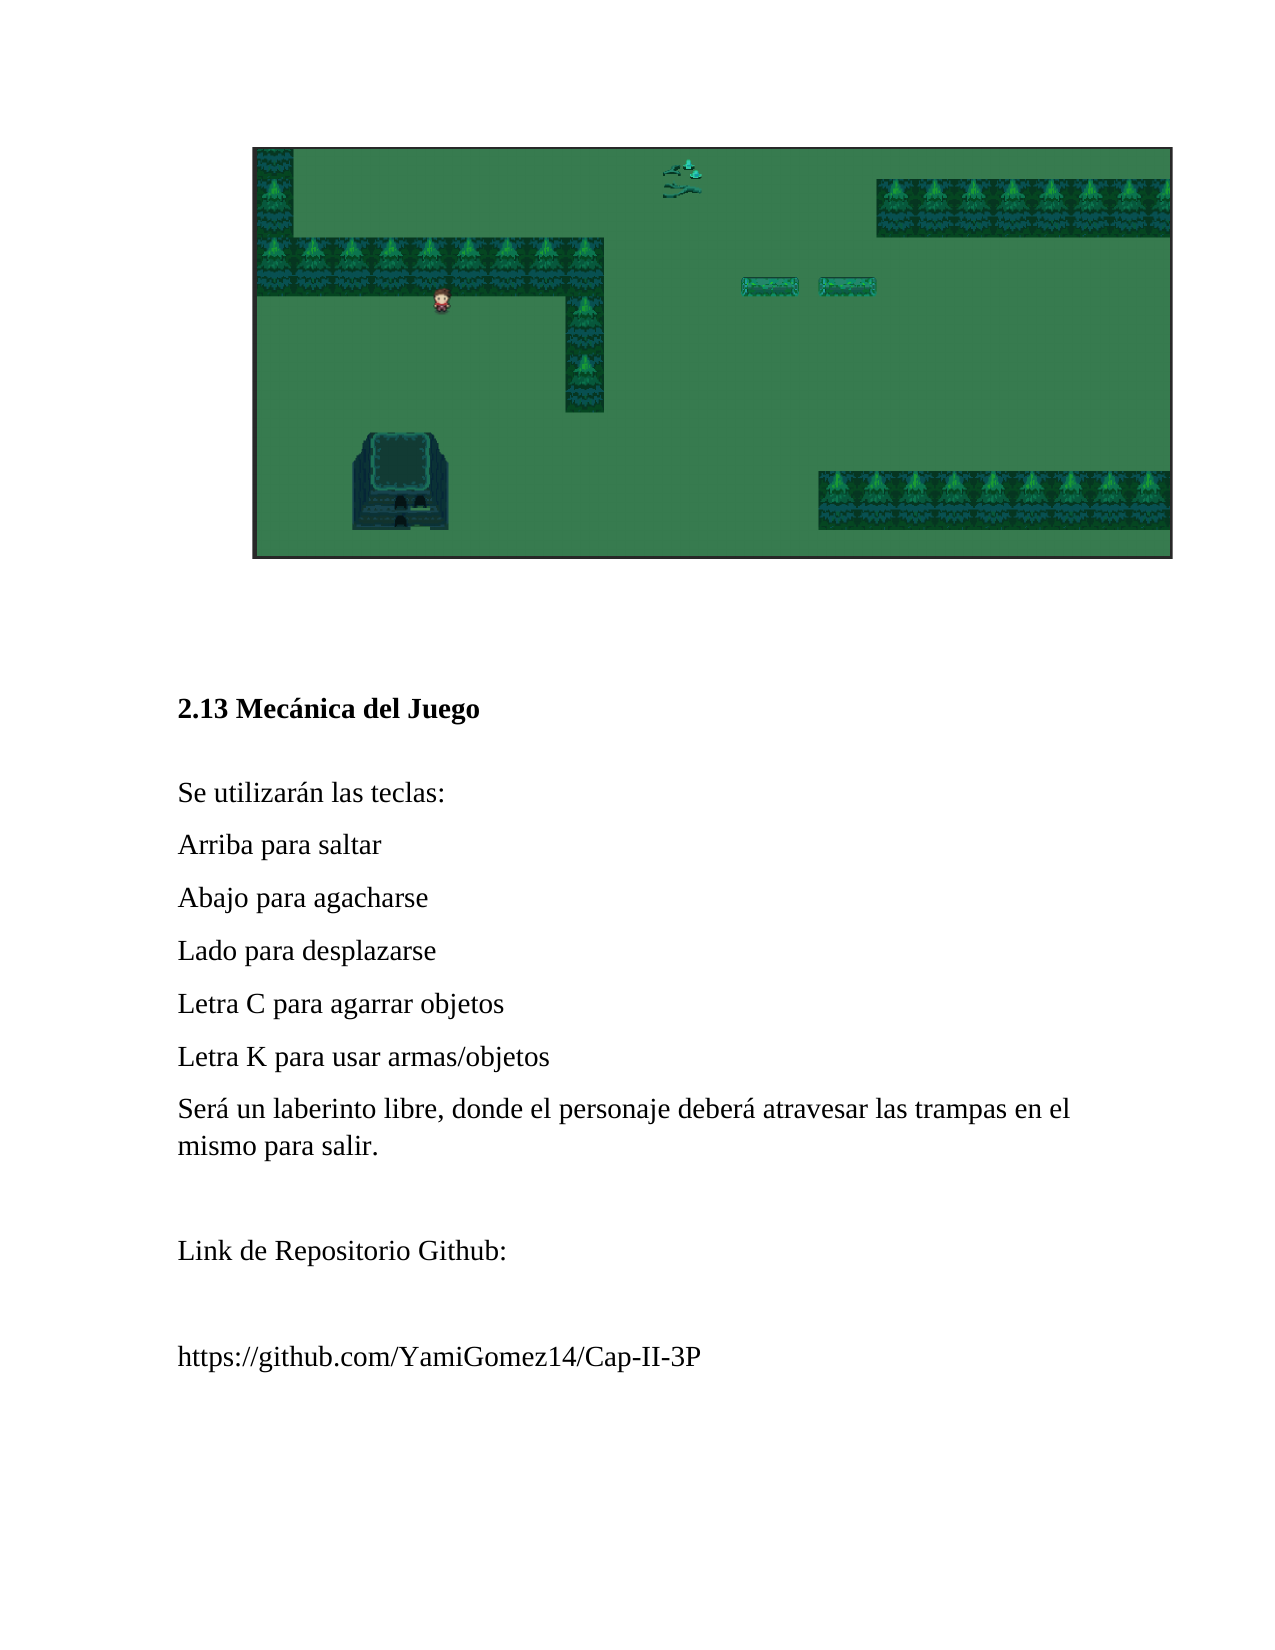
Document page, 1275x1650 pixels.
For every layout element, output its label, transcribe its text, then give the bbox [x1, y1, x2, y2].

text Arriba para saltar [177, 827, 1098, 861]
subtitle 2.13 Mecánica del Juego [177, 692, 1098, 725]
text Se utilizarán las teclas: [177, 775, 1098, 808]
text Será un laberinto libre, donde el personaje deberá atravesar las trampas en el mismo para salir. [177, 1092, 1098, 1161]
text Letra C para agarrar objetos [177, 986, 1098, 1019]
picture [252, 147, 1173, 559]
text https://github.com/YamiGomez14/Cap-II-3P [177, 1339, 1098, 1372]
text Link de Repositorio Github: [177, 1233, 1098, 1267]
text Letra K para usar armas/objetos [177, 1039, 1098, 1072]
text Lado para desplazarse [177, 933, 1098, 967]
text Abajo para agacharse [177, 880, 1098, 914]
